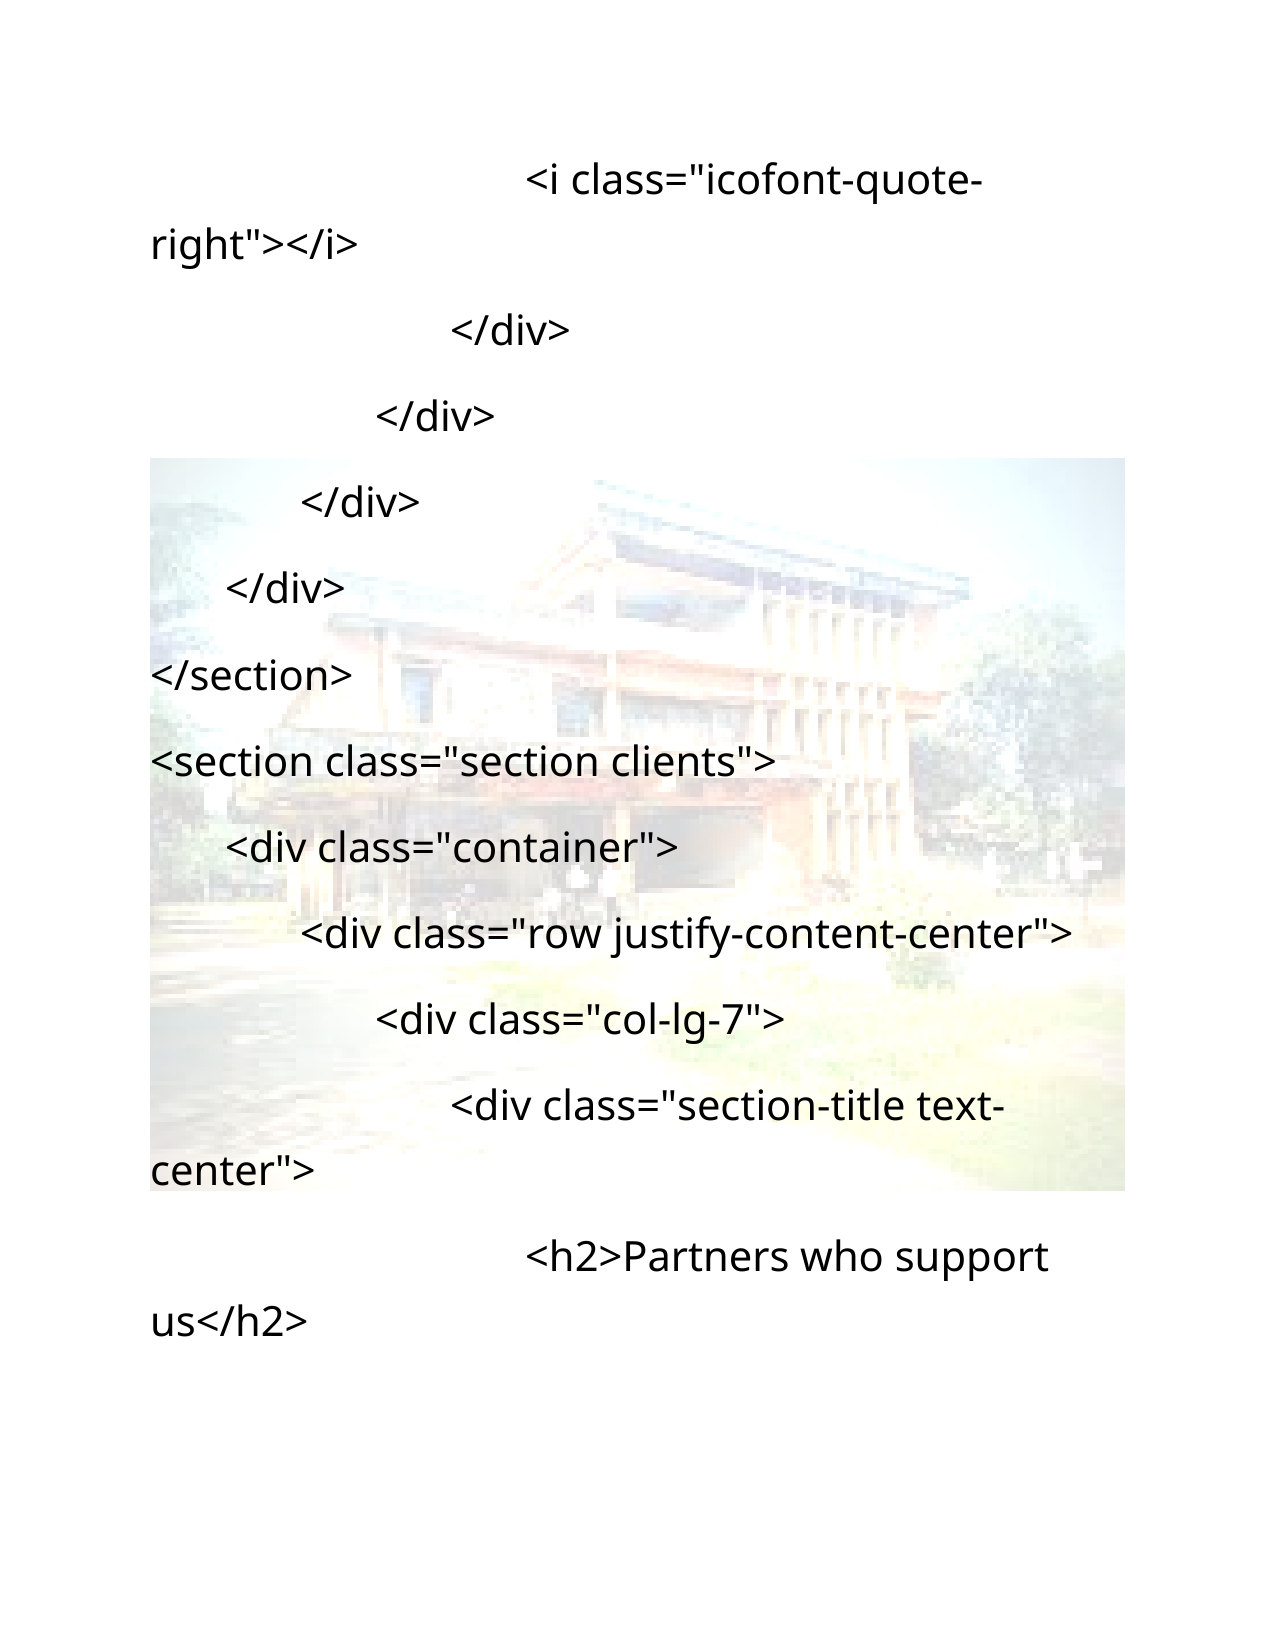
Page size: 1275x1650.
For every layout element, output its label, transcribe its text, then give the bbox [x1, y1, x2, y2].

text </div> [150, 473, 1125, 530]
text </div> [150, 559, 1125, 616]
text </section> [150, 645, 1125, 702]
text <div class="section-title text-center"> [150, 1076, 1125, 1198]
text <section class="section clients"> [150, 731, 1125, 788]
text <i class="icofont-quote-right"></i> [150, 150, 1125, 272]
text <div class="col-lg-7"> [150, 989, 1125, 1046]
text </div> [150, 387, 1125, 444]
text </div> [150, 301, 1125, 358]
text <div class="container"> [150, 817, 1125, 874]
text <h2>Partners who support us</h2> [150, 1227, 1125, 1349]
text <div class="row justify-content-center"> [150, 903, 1125, 960]
